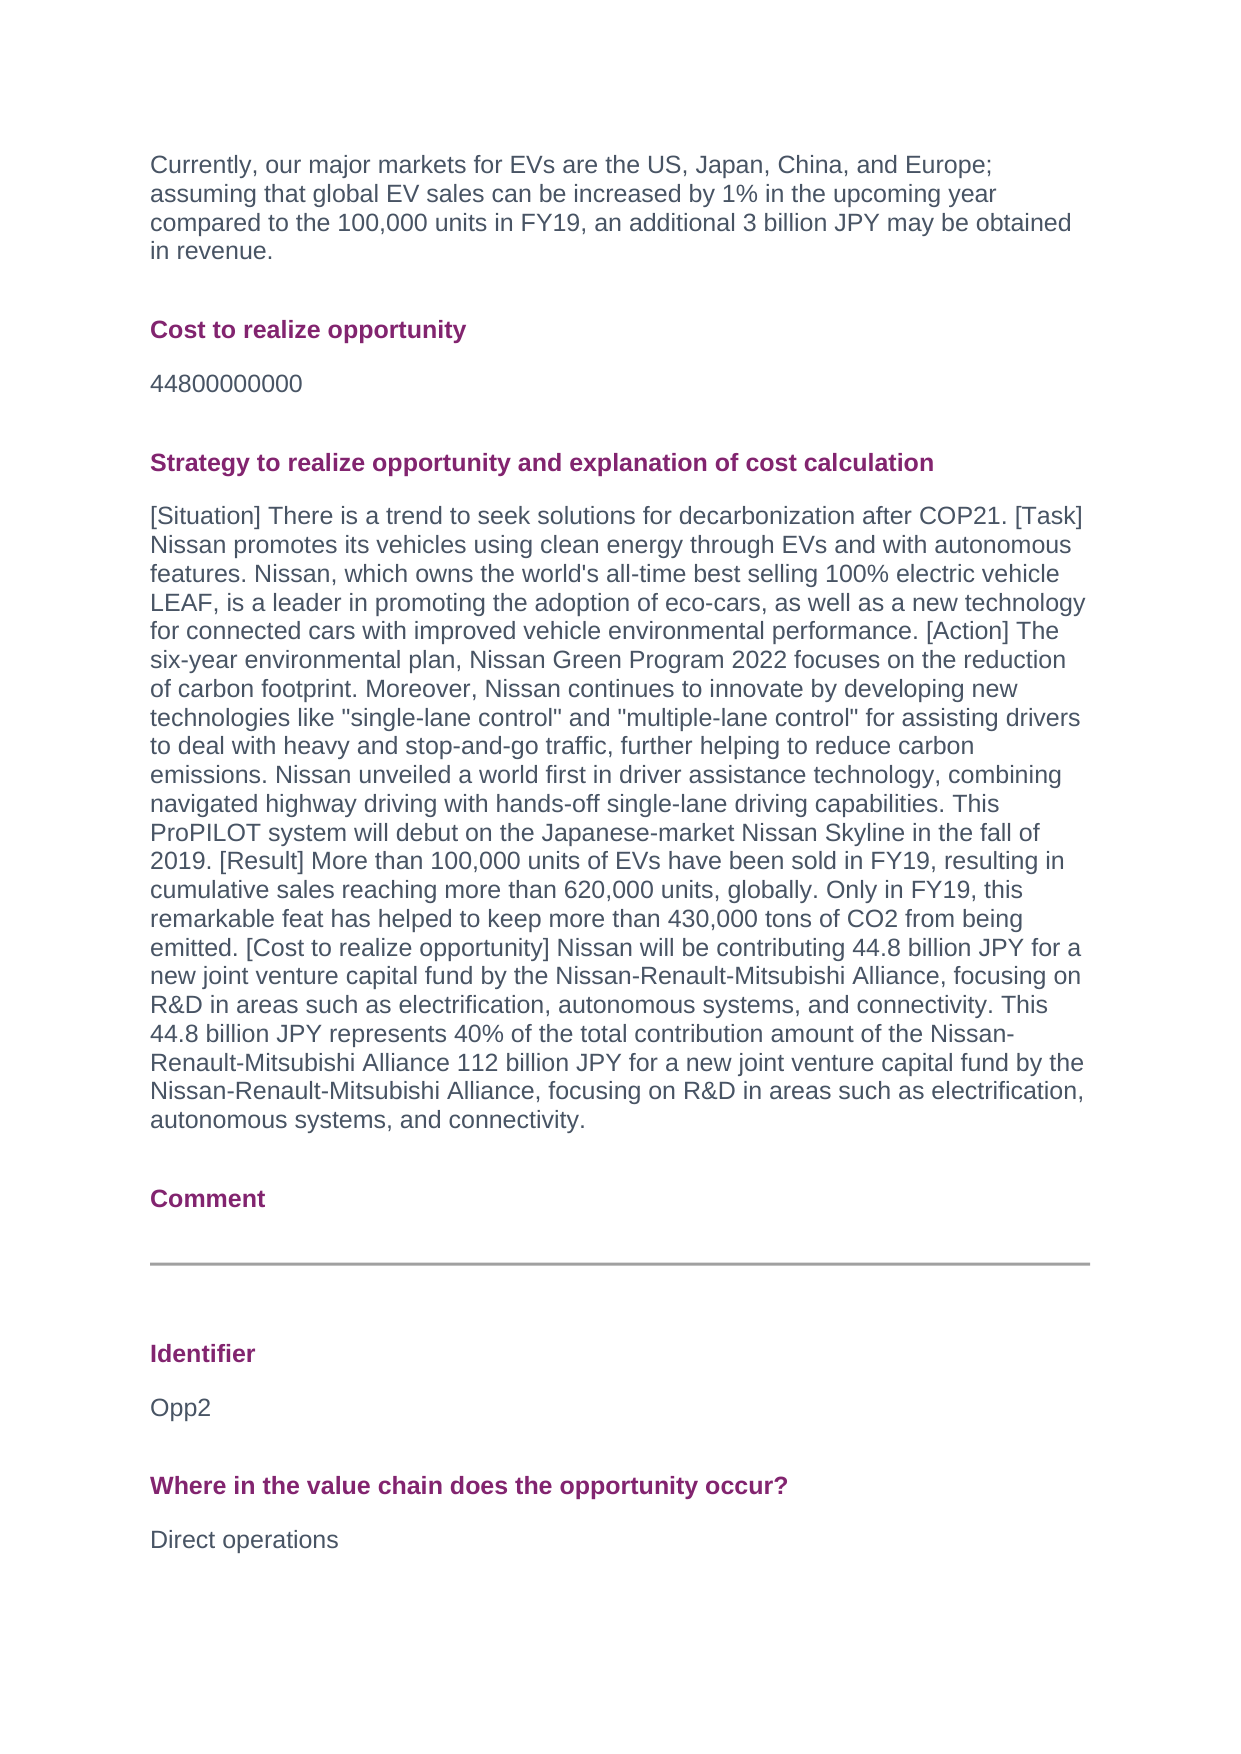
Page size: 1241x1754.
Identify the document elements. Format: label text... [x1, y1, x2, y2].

subtitle Comment [150, 1184, 1090, 1212]
text Opp2 [150, 1393, 1090, 1421]
subtitle Where in the value chain does the opportunity occur? [150, 1471, 1090, 1500]
subtitle Cost to realize opportunity [150, 315, 1090, 344]
text [Situation] There is a trend to seek solutions for decarbonization after COP21. [Task] Nissan promotes its vehicles using clean energy through EVs and with autonomous features. Nissan, which owns the world's all-time best selling 100% electric vehicle LEAF, is a leader in promoting the adoption of eco-cars, as well as a new technology for connected cars with improved vehicle environmental performance. [Action] The six-year environmental plan, Nissan Green Program 2022 focuses on the reduction of carbon footprint. Moreover, Nissan continues to innovate by developing new technologies like "single-lane control" and "multiple-lane control" for assisting drivers to deal with heavy and stop-and-go traffic, further helping to reduce carbon emissions. Nissan unveiled a world first in driver assistance technology, combining navigated highway driving with hands-off single-lane driving capabilities. This ProPILOT system will debut on the Japanese-market Nissan Skyline in the fall of 2019. [Result] More than 100,000 units of EVs have been sold in FY19, resulting in cumulative sales reaching more than 620,000 units, globally. Only in FY19, this remarkable feat has helped to keep more than 430,000 tons of CO2 from being emitted. [Cost to realize opportunity] Nissan will be contributing 44.8 billion JPY for a new joint venture capital fund by the Nissan-Renault-Mitsubishi Alliance, focusing on R&D in areas such as electrification, autonomous systems, and connectivity. This 44.8 billion JPY represents 40% of the total contribution amount of the Nissan-Renault-Mitsubishi Alliance 112 billion JPY for a new joint venture capital fund by the Nissan-Renault-Mitsubishi Alliance, focusing on R&D in areas such as electrification, autonomous systems, and connectivity. [150, 501, 1090, 1134]
subtitle Identifier [150, 1339, 1090, 1368]
text 44800000000 [150, 369, 1090, 397]
text Currently, our major markets for EVs are the US, Japan, China, and Europe; assuming that global EV sales can be increased by 1% in the upcoming year compared to the 100,000 units in FY19, an additional 3 billion JPY may be obtained in revenue. [150, 150, 1090, 265]
text Direct operations [150, 1525, 1090, 1554]
subtitle Strategy to realize opportunity and explanation of cost calculation [150, 447, 1090, 476]
